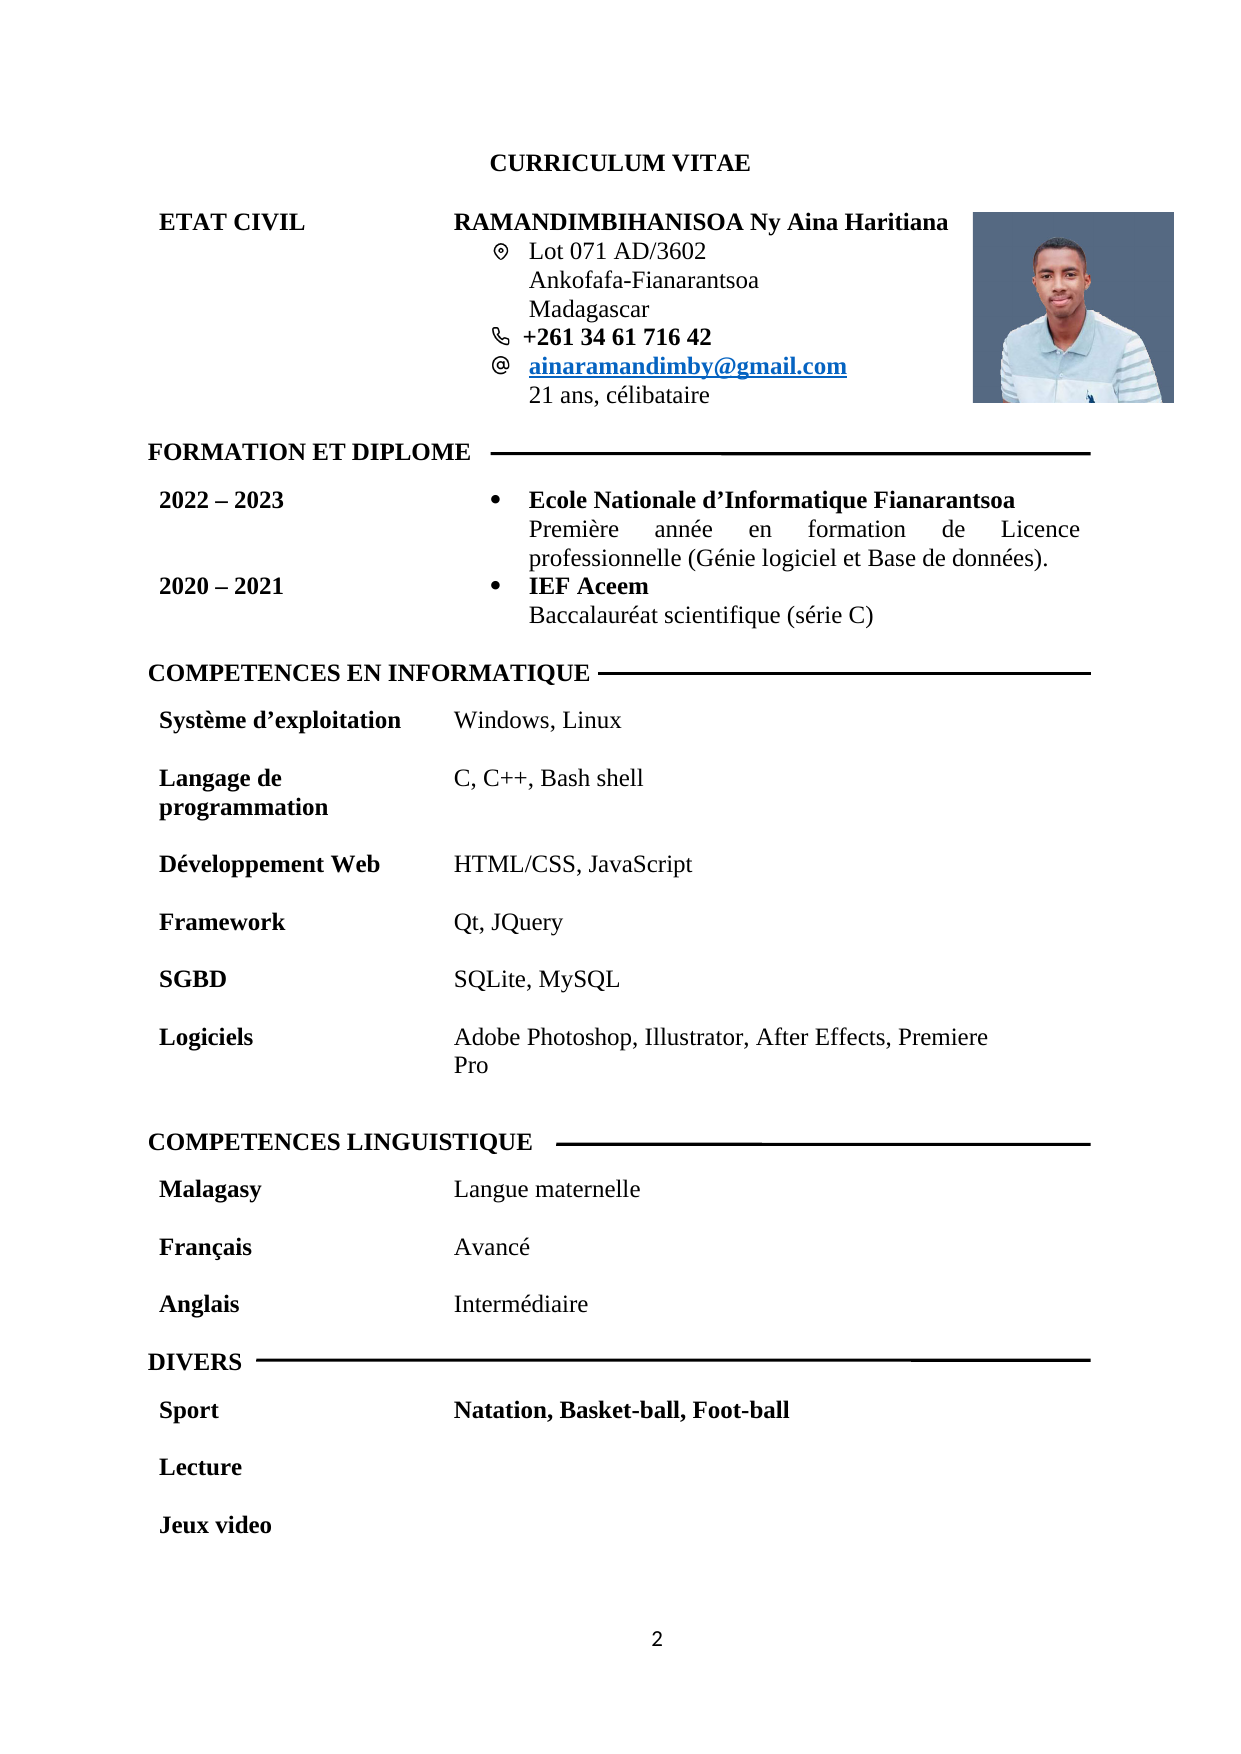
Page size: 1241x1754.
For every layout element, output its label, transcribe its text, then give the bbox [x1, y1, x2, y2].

table_header Windows, Linux C, C++, Bash shell HTML/CSS, JavaScript Qt, JQuery SQLite, MySQL Adobe Photoshop, Illustrator, After Effects, Premiere Pro [443, 705, 1092, 1079]
table_header 2022 – 2023 2020 – 2021 [148, 485, 442, 658]
table_header Sport Lecture Jeux video [148, 1395, 442, 1538]
text FORMATION ET DIPLOME [148, 437, 1093, 466]
picture [491, 327, 510, 346]
table_header Natation, Basket-ball, Foot-ball [443, 1395, 1092, 1538]
table_header RAMANDIMBIHANISOA Ny Aina Haritiana Lot 071 AD/3602 Ankofafa-Fianarantsoa Madagascar +261 34 61 716 42 ainaramandimby@gmail.com 21 ans, célibataire [443, 208, 1092, 437]
text COMPETENCES LINGUISTIQUE [148, 1127, 1093, 1156]
table_header ETAT CIVIL [148, 208, 442, 437]
table_header Système d’exploitation Langage de programmation Développement Web Framework SGBD Logiciels [148, 705, 442, 1079]
text CURRICULUM VITAE [148, 148, 1093, 176]
picture [492, 243, 509, 260]
table_header Ecole Nationale d’Informatique Fianarantsoa Première année en formation de Licence professionnelle (Génie logiciel et Base de données). IEF Aceem Baccalauréat scientifique (série C) [443, 485, 1092, 658]
text COMPETENCES EN INFORMATIQUE [148, 658, 1093, 686]
table_header Malagasy Français Anglais [148, 1175, 442, 1347]
picture [491, 355, 510, 375]
text DIVERS [148, 1347, 1093, 1376]
picture [972, 212, 1174, 403]
table_header Langue maternelle Avancé Intermédiaire [443, 1175, 1092, 1347]
